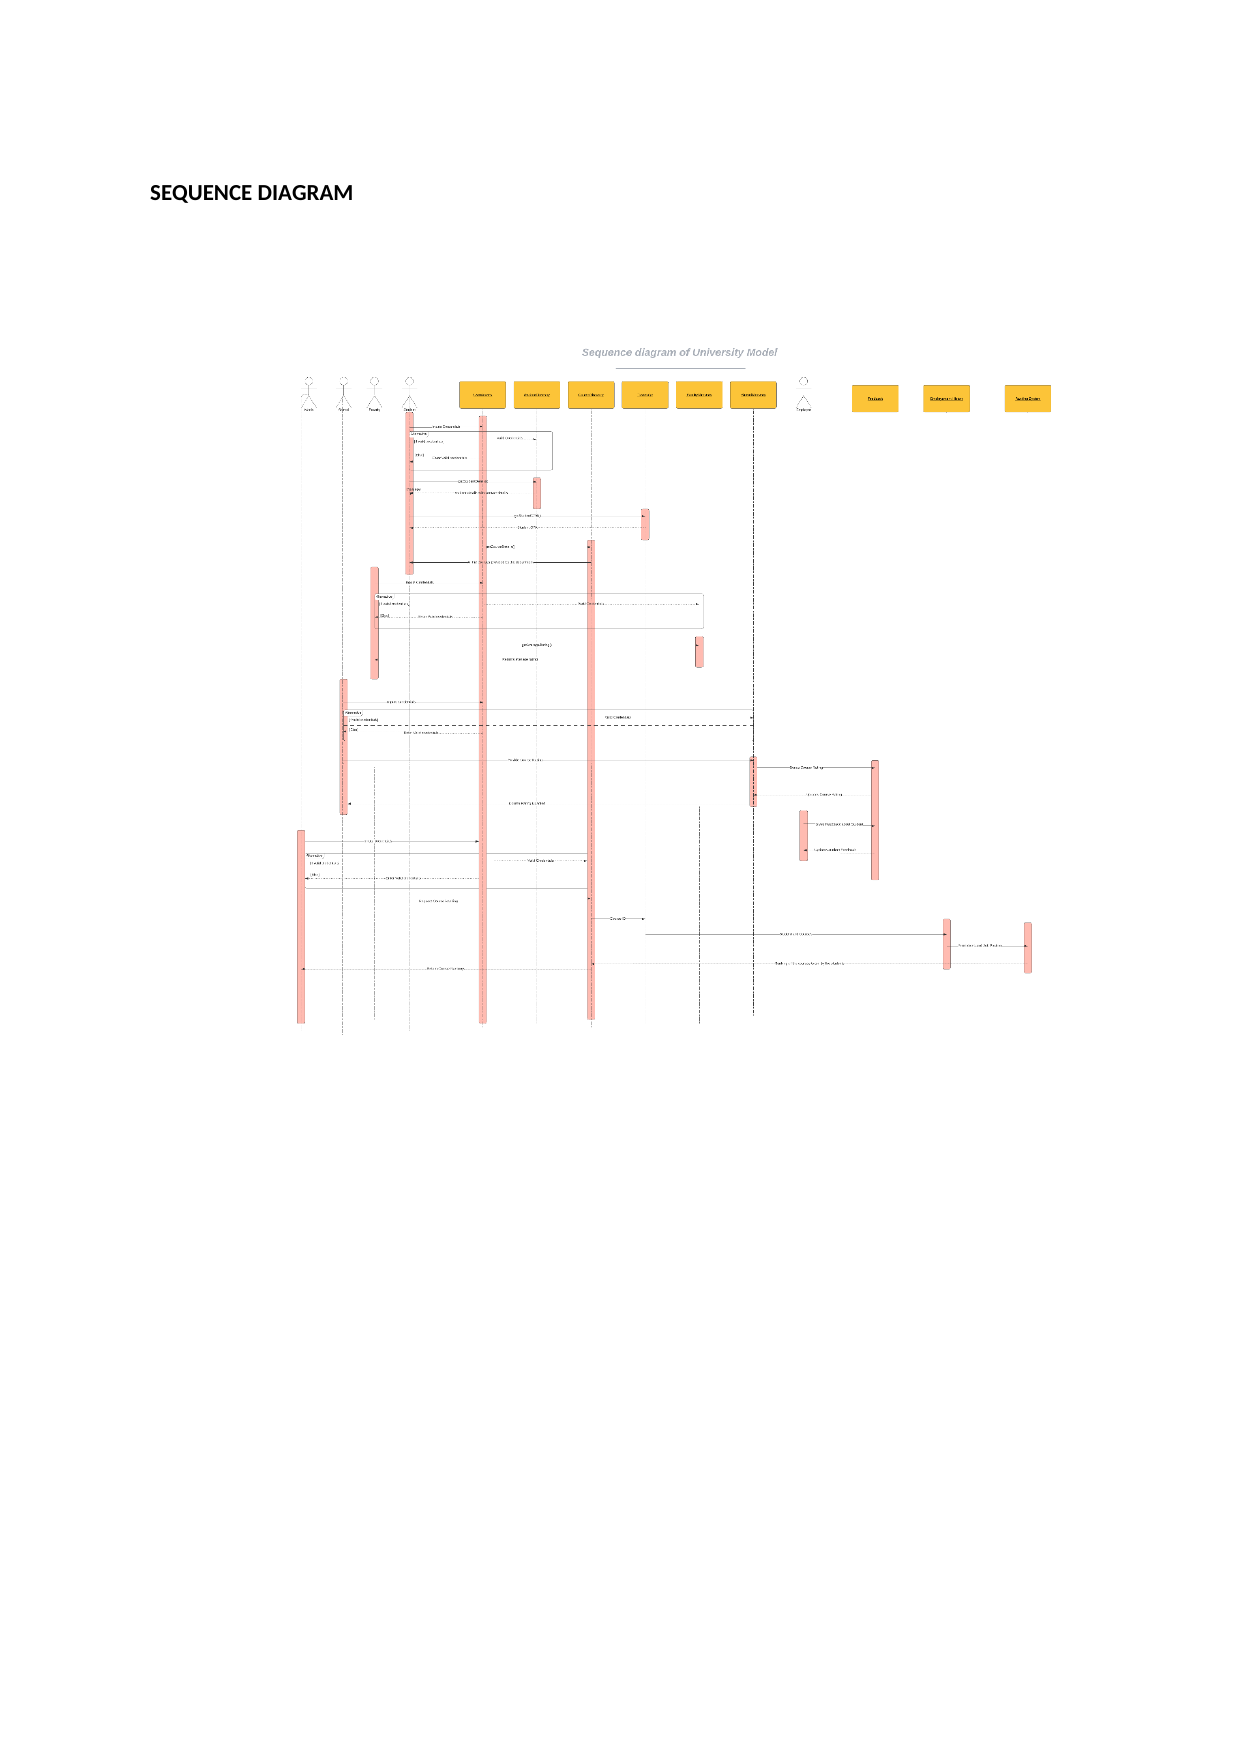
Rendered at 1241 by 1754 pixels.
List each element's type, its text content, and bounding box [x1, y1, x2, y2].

picture [150, 262, 1089, 1599]
text SEQUENCE DIAGRAM [150, 178, 1090, 206]
